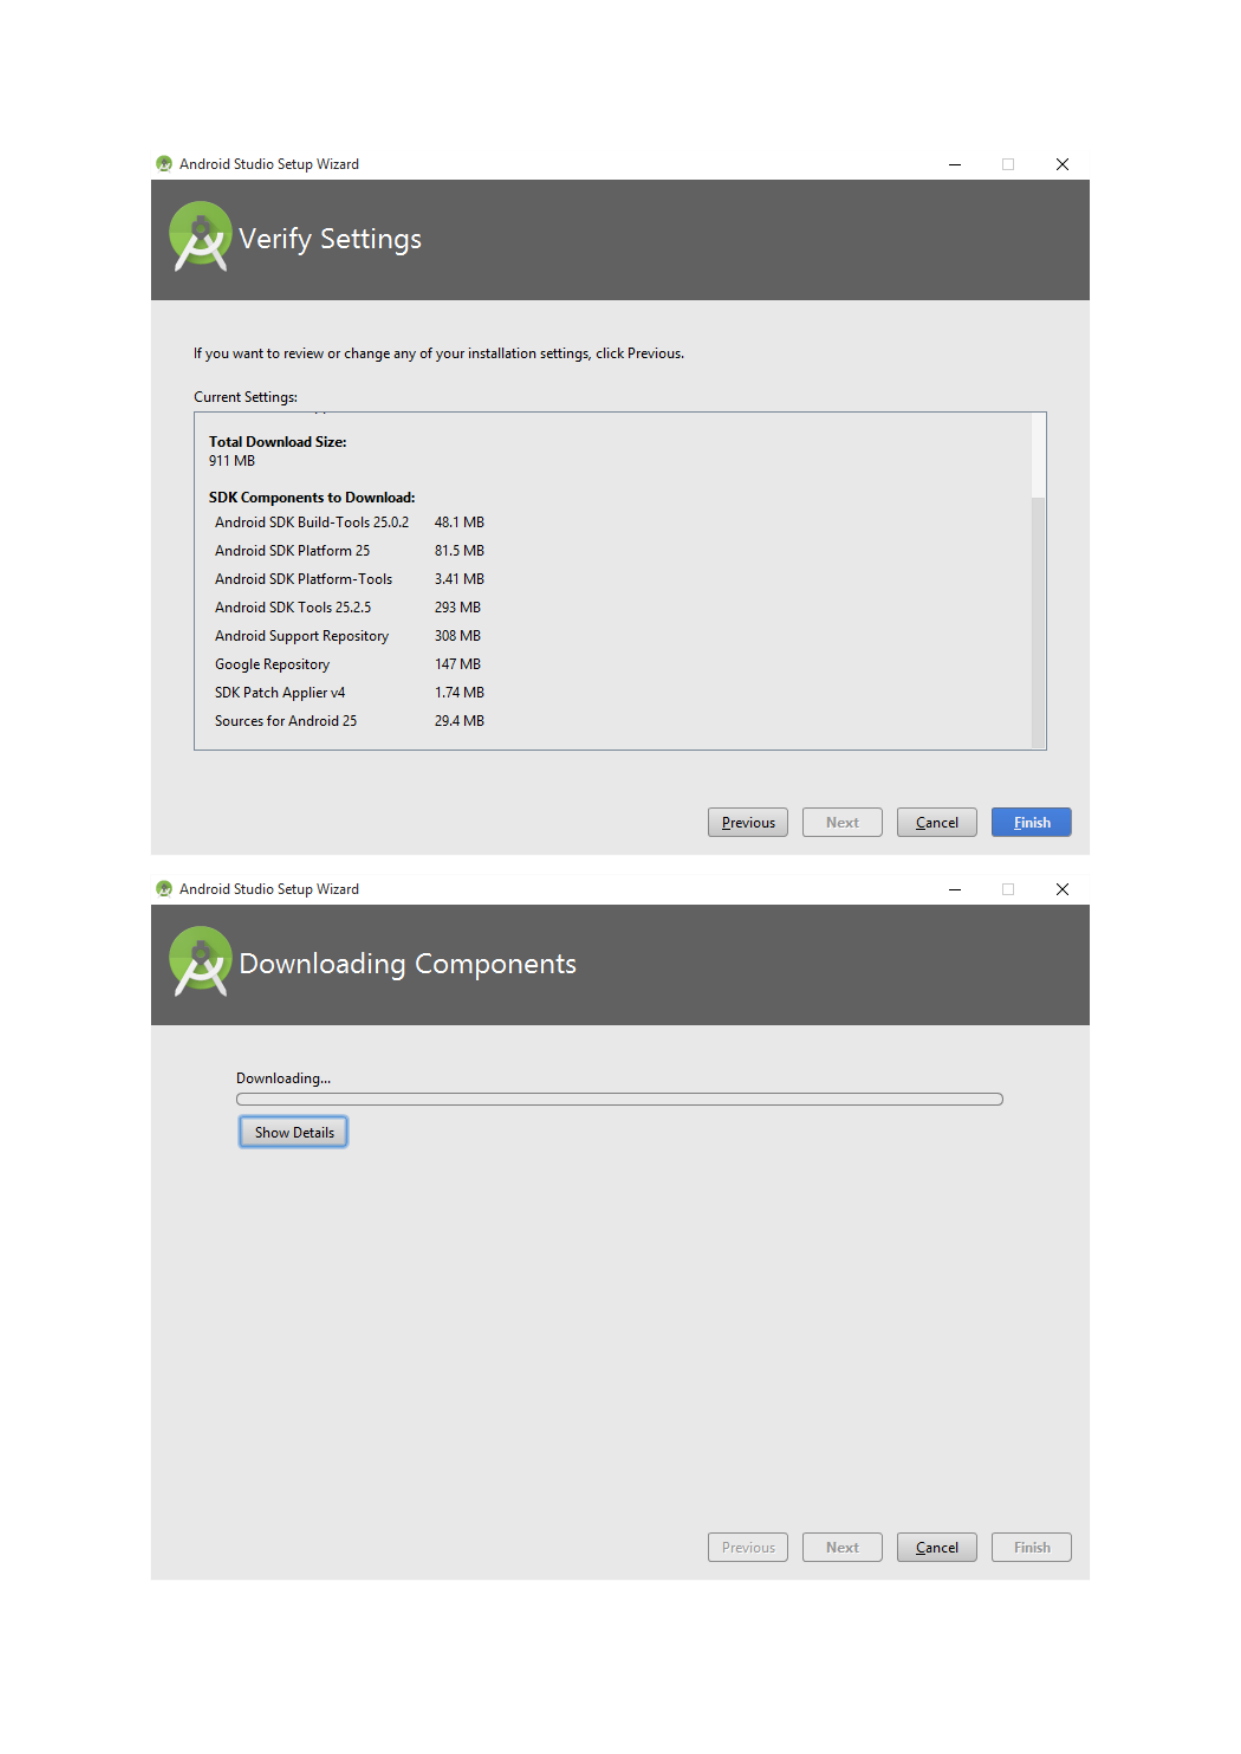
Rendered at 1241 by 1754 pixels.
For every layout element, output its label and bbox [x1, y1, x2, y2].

picture [150, 150, 1091, 856]
picture [150, 874, 1091, 1581]
